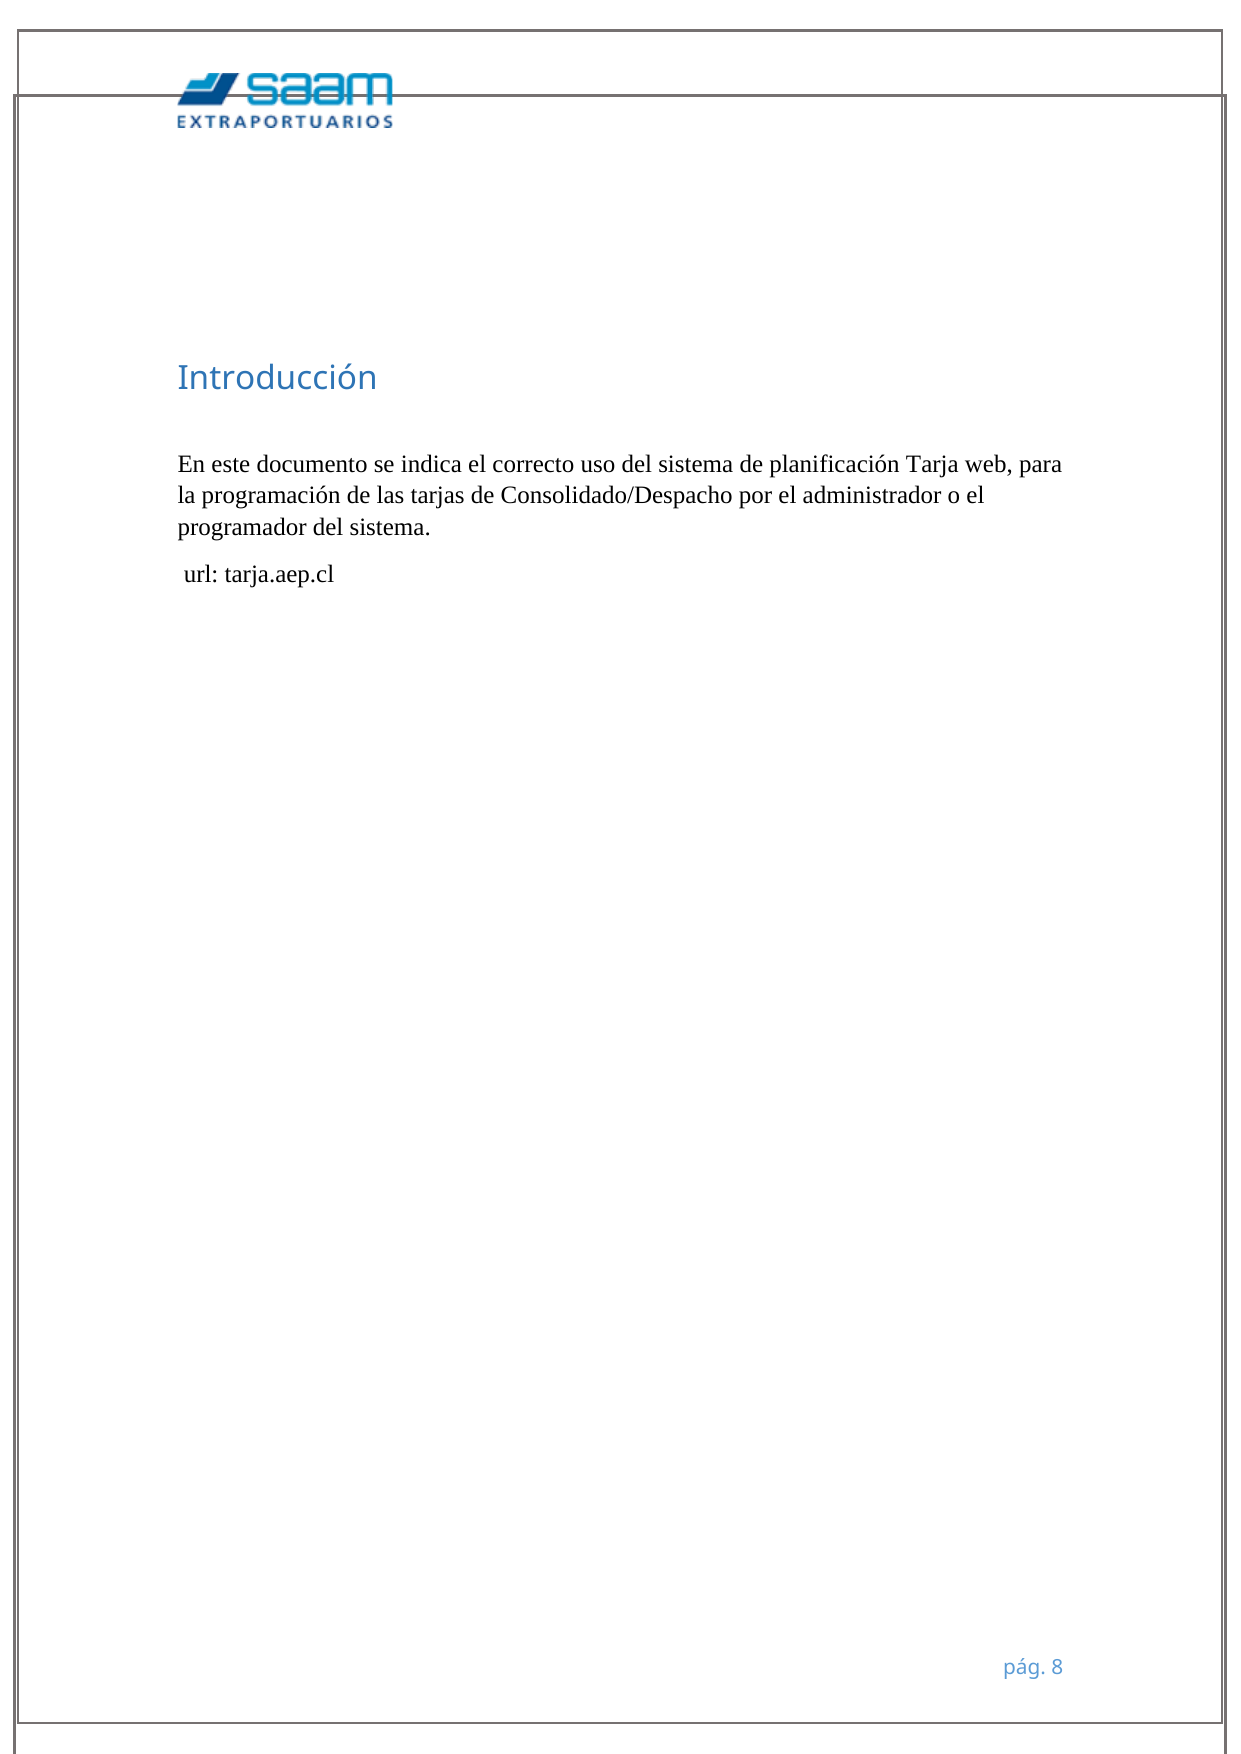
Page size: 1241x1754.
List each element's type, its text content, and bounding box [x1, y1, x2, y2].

picture [320, 91, 338, 100]
subtitle Introducción [177, 354, 1063, 399]
text En este documento se indica el correcto uso del sistema de planificación Tarja web, para la programación de las tarjas de Consolidado/Despacho por el administrador o el programador del sistema. [177, 449, 1063, 540]
picture [386, 73, 393, 93]
picture [286, 91, 306, 100]
text url: tarja.aep.cl [177, 559, 1063, 588]
picture [177, 73, 393, 128]
